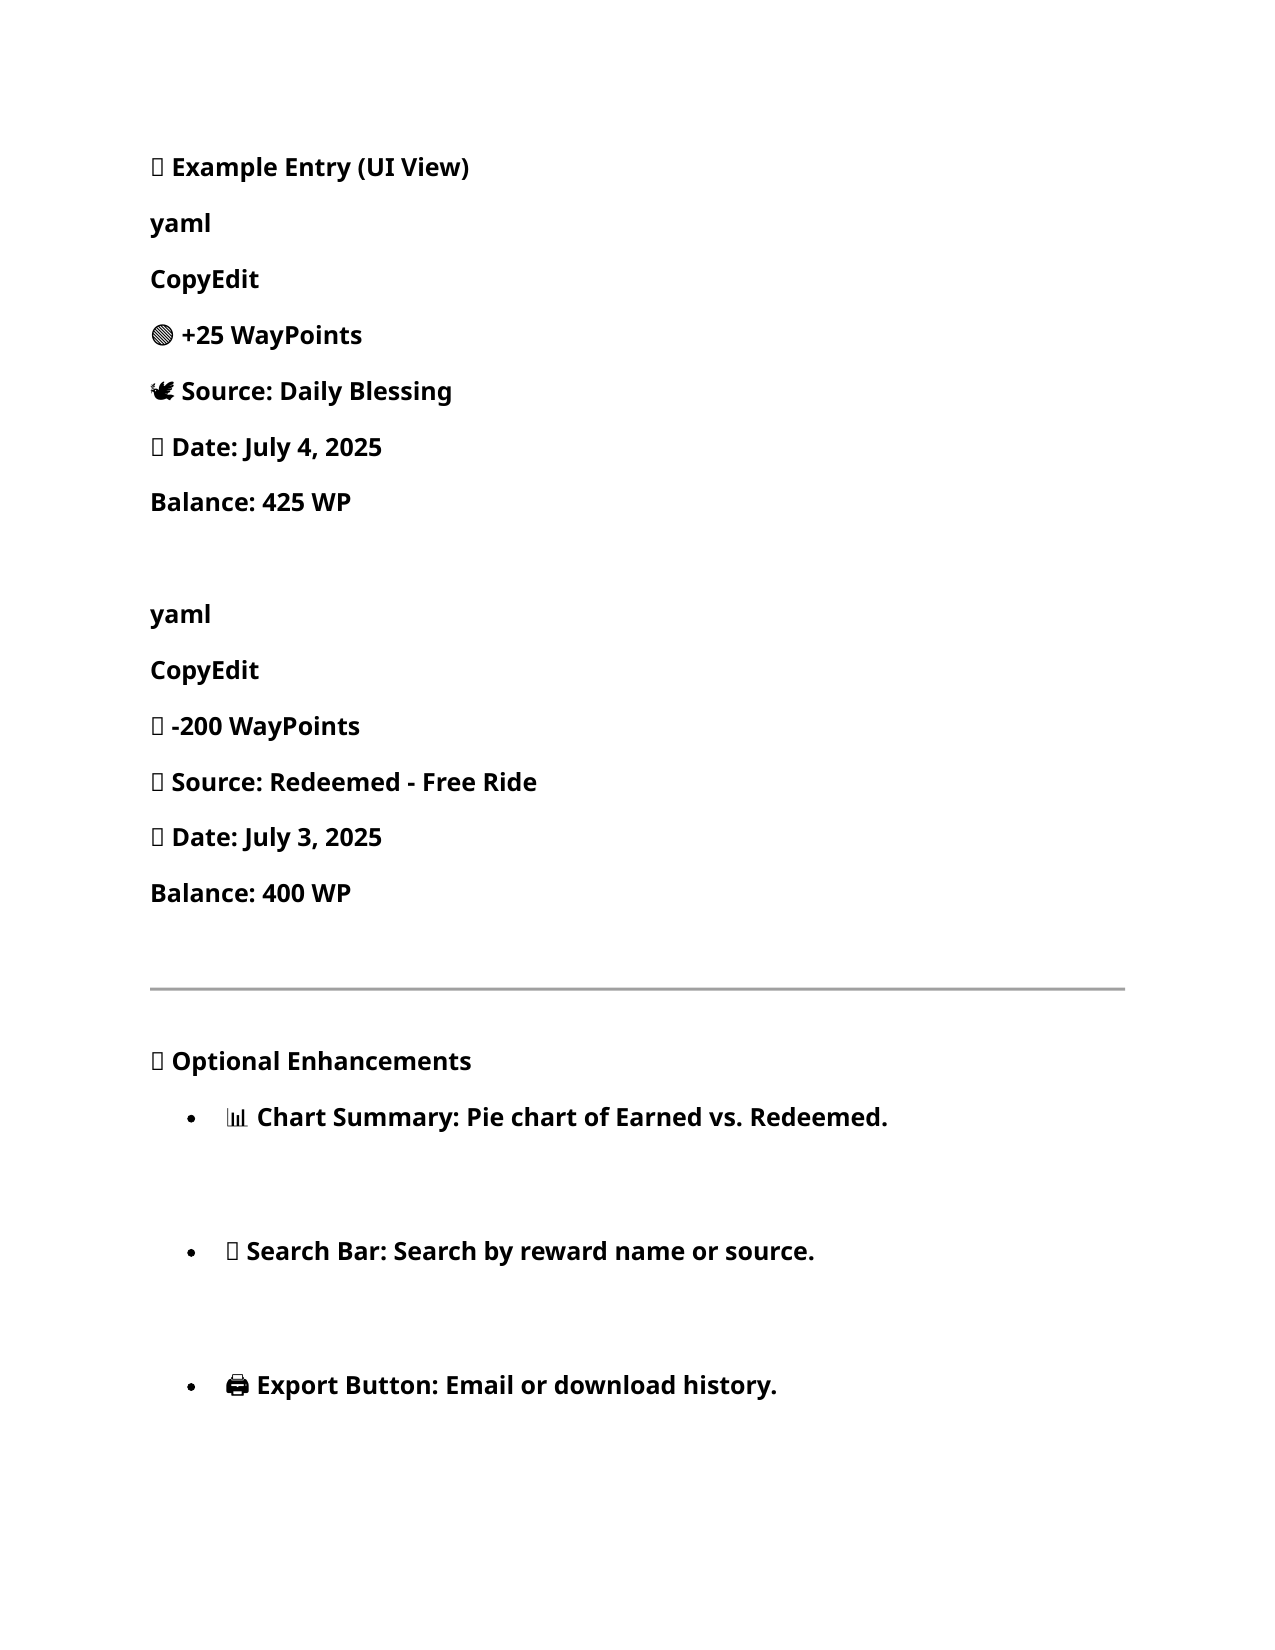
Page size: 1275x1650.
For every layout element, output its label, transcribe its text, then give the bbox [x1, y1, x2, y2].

text yaml [150, 597, 1125, 631]
text 📅 Date: July 4, 2025 [150, 429, 1125, 463]
text Balance: 400 WP [150, 876, 1125, 910]
text 🧾 Optional Enhancements [150, 1043, 1125, 1077]
text CopyEdit [150, 262, 1125, 296]
text yaml [150, 206, 1125, 240]
text 🕊️ Source: Daily Blessing [150, 373, 1125, 407]
text ✅ Example Entry (UI View) [150, 150, 1125, 184]
text 🎁 Source: Redeemed - Free Ride [150, 764, 1125, 798]
list 🧭 Search Bar: Search by reward name or source. [187, 1233, 1125, 1346]
text Balance: 425 WP [150, 485, 1125, 519]
text 📅 Date: July 3, 2025 [150, 820, 1125, 854]
list 🖨️ Export Button: Email or download history. [187, 1367, 1125, 1480]
text CopyEdit [150, 652, 1125, 687]
text 🟢 +25 WayPoints [150, 317, 1125, 352]
list 📊 Chart Summary: Pie chart of Earned vs. Redeemed. [187, 1099, 1125, 1212]
text 🔴 -200 WayPoints [150, 708, 1125, 742]
